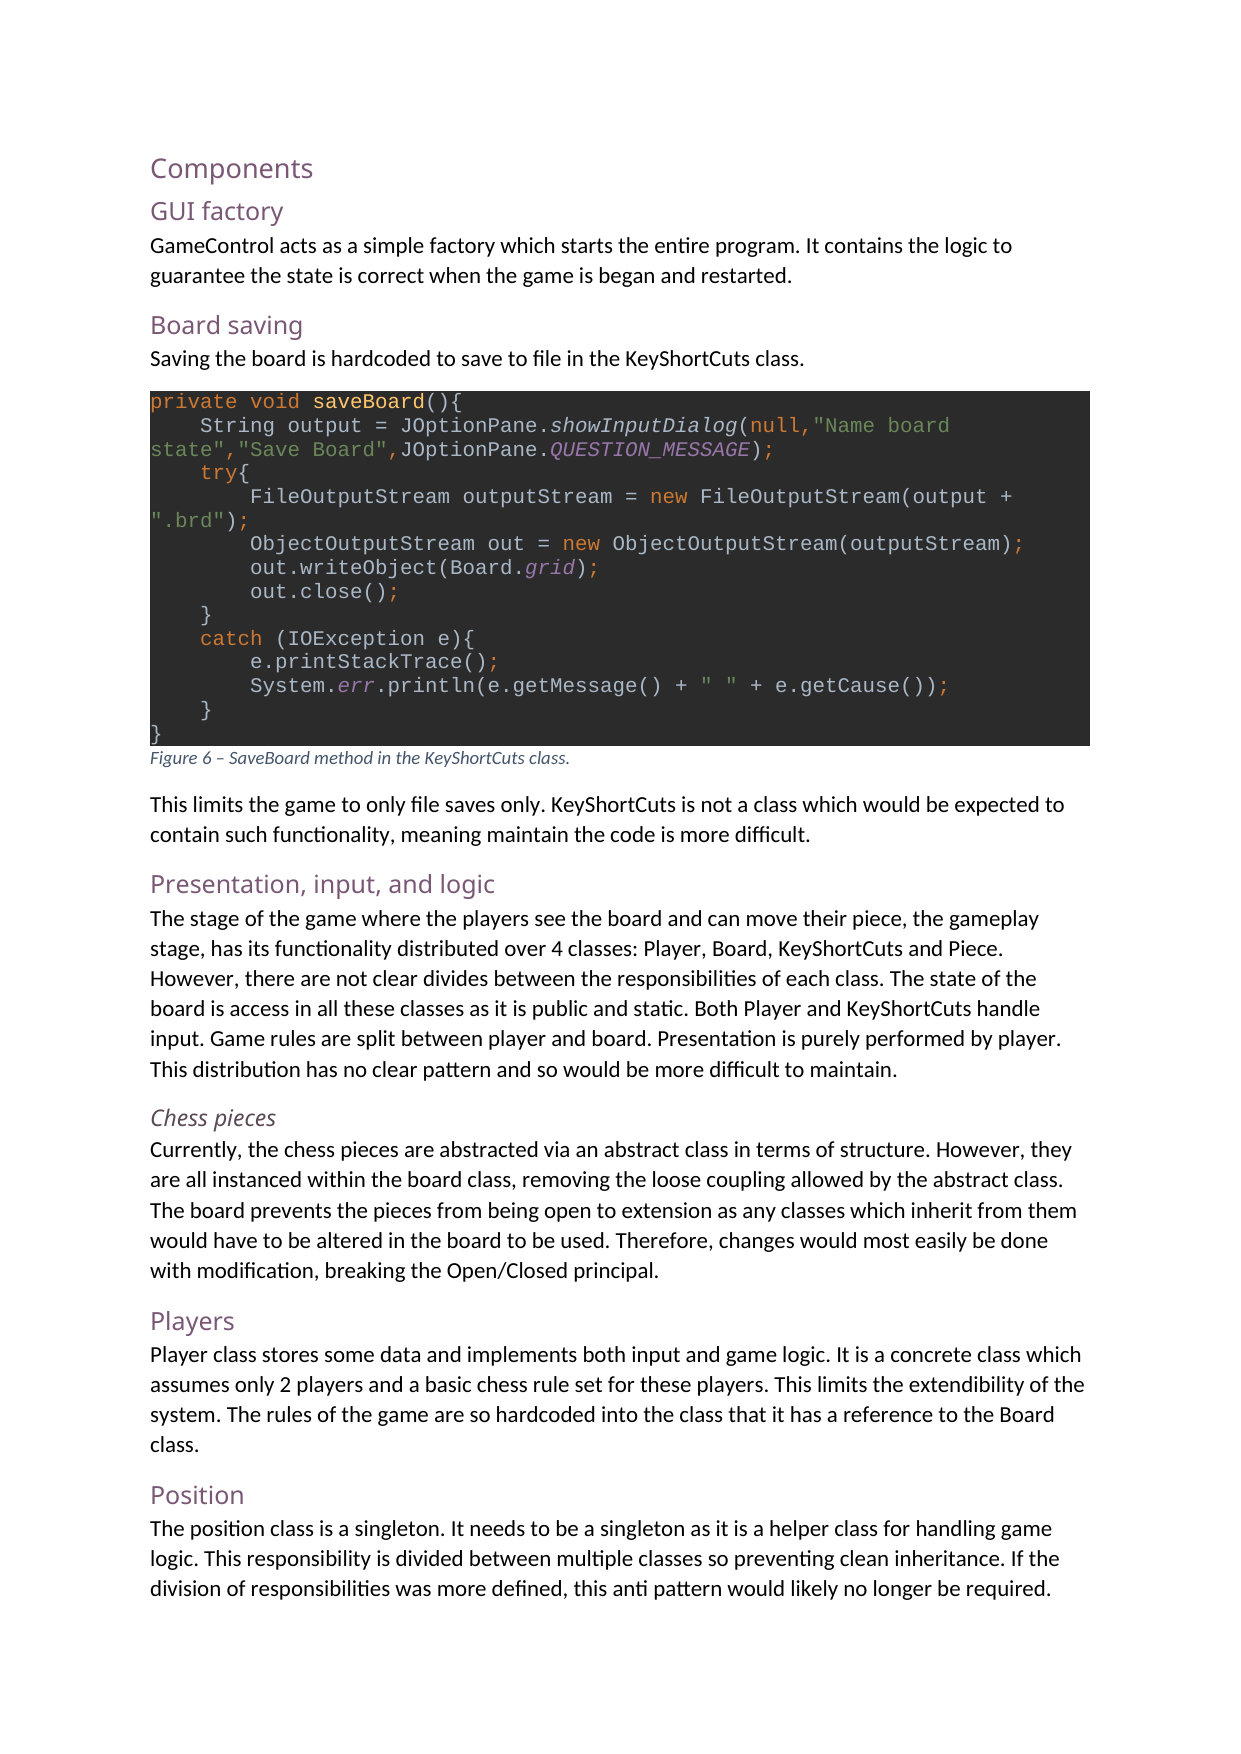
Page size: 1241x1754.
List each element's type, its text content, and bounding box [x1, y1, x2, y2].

text Player class stores some data and implements both input and game logic. It is a concrete class which assumes only 2 players and a basic chess rule set for these players. This limits the extendibility of the system. The rules of the game are so hardcoded into the class that it has a reference to the Board class. [150, 1340, 1090, 1458]
subtitle Position [150, 1477, 1090, 1511]
subtitle Components [150, 150, 1090, 187]
text Currently, the chess pieces are abstracted via an abstract class in terms of structure. However, they are all instanced within the board class, removing the loose coupling allowed by the abstract class. The board prevents the pieces from being open to extension as any classes which inherit from them would have to be altered in the board to be used. Therefore, changes would most easily be done with modification, breaking the Open/Closed principal. [150, 1135, 1090, 1284]
subtitle Chess pieces [150, 1102, 1090, 1133]
subtitle GUI factory [150, 194, 1090, 228]
text GameControl acts as a simple factory which starts the entire program. It contains the logic to guarantee the state is correct when the game is began and restarted. [150, 231, 1090, 289]
subtitle Presentation, input, and logic [150, 867, 1090, 901]
text This limits the game to only file saves only. KeyShortCuts is not a class which would be expected to contain such functionality, meaning maintain the code is more difficult. [150, 790, 1090, 848]
text The stage of the game where the players see the board and can move their piece, the gameplay stage, has its functionality distributed over 4 classes: Player, Board, KeyShortCuts and Piece. However, there are not clear divides between the responsibilities of each class. The state of the board is access in all these classes as it is public and static. Both Player and KeyShortCuts handle input. Game rules are split between player and board. Presentation is purely performed by player. This distribution has no clear pattern and so would be more difficult to maintain. [150, 904, 1090, 1083]
subtitle Players [150, 1303, 1090, 1337]
subtitle Board saving [150, 308, 1090, 342]
text The position class is a singleton. It needs to be a singleton as it is a helper class for handling game logic. This responsibility is divided between multiple classes so preventing clean inheritance. If the division of responsibilities was more defined, this anti pattern would likely no longer be required. [150, 1514, 1090, 1603]
text Saving the board is hardcoded to save to file in the KeyShortCuts class. [150, 344, 1090, 373]
